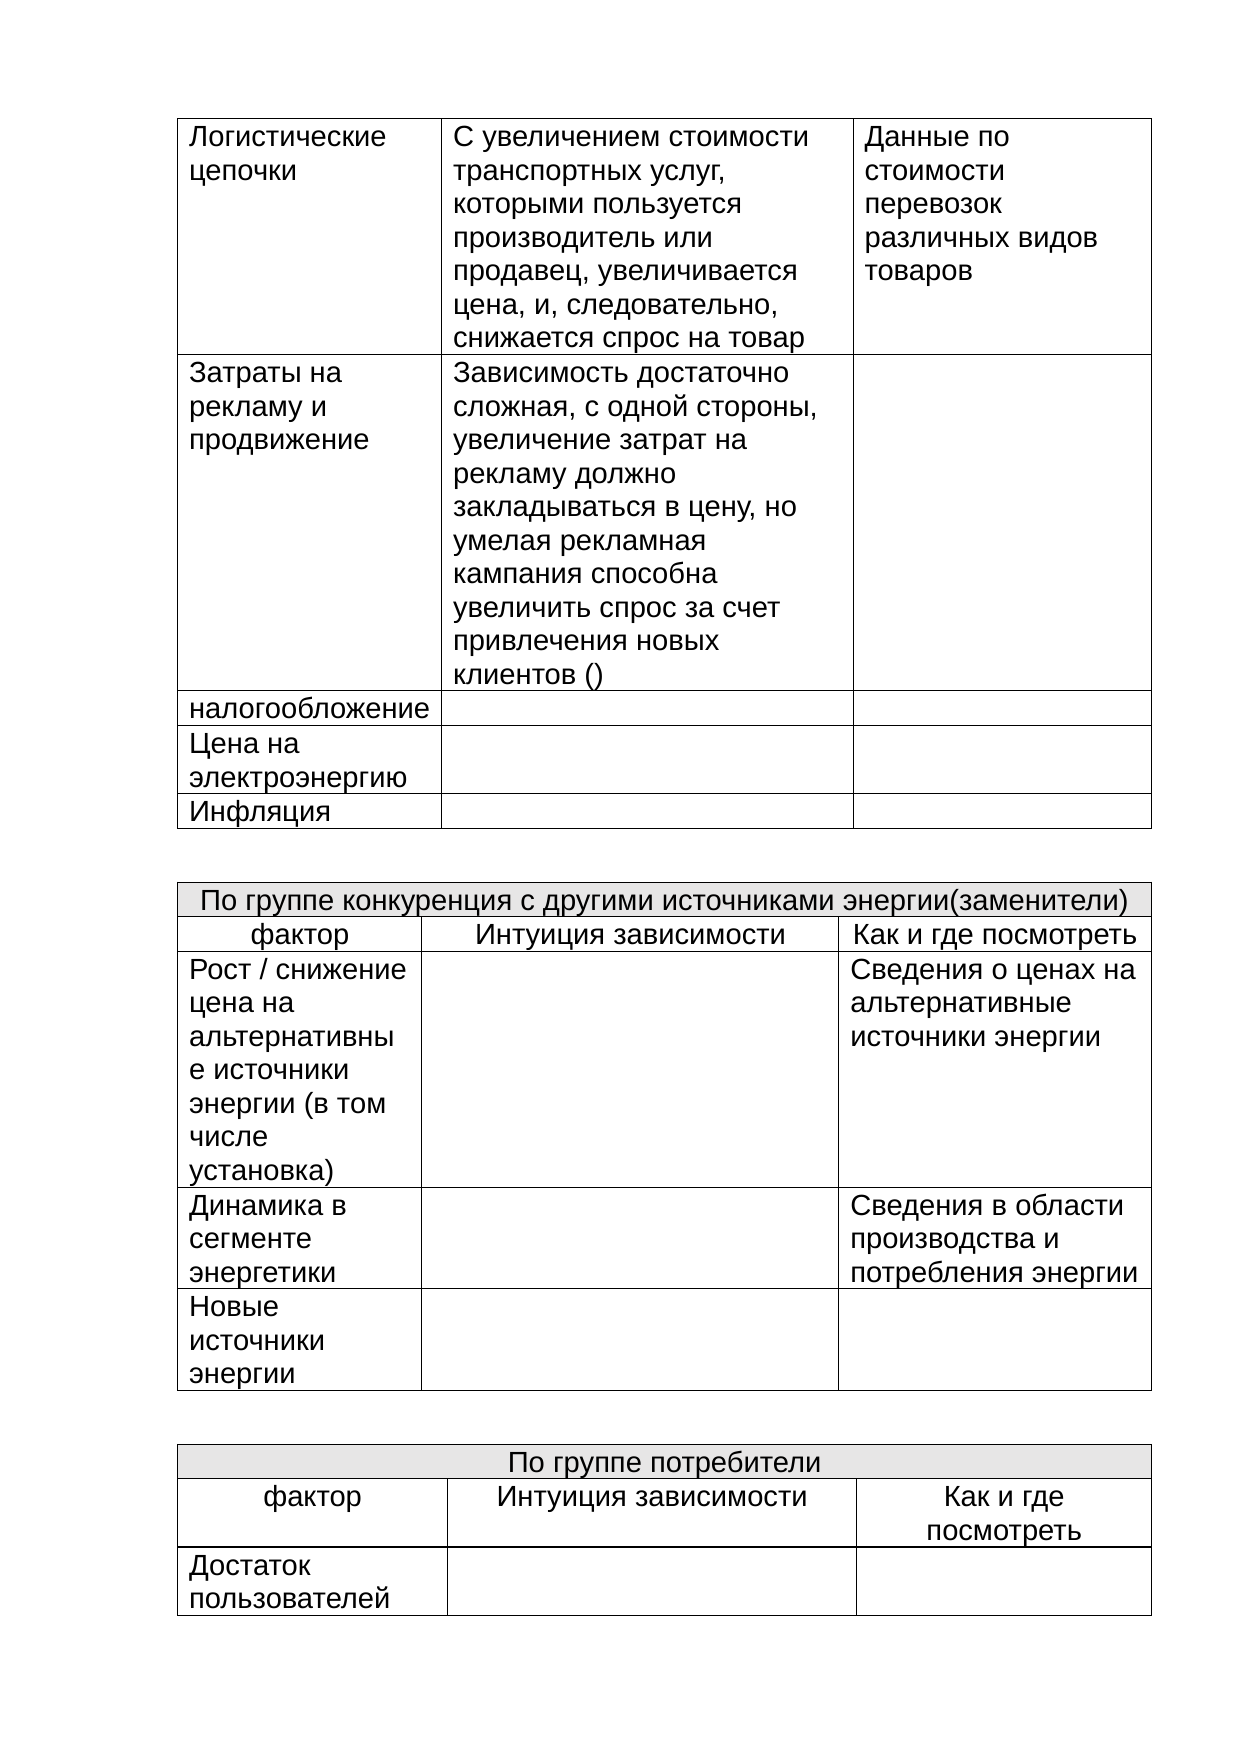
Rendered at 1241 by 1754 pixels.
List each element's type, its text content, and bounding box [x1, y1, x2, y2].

table_cell [442, 726, 853, 793]
table_cell [442, 794, 853, 828]
table_header По группе конкуренция с другими источниками энергии(заменители) [178, 883, 1151, 916]
table_cell С увеличением стоимости транспортных услуг, которыми пользуется производитель или продавец, увеличивается цена, и, следовательно, снижается спрос на товар [442, 119, 853, 354]
table_header По группе потребители [178, 1445, 1151, 1478]
table_cell [422, 1188, 838, 1288]
table_cell Как и где посмотреть [839, 917, 1151, 951]
table_cell фактор [178, 1479, 447, 1546]
table_cell [422, 952, 838, 1187]
table_cell Логистические цепочки [178, 119, 441, 354]
table_cell Интуиция зависимости [422, 917, 838, 951]
table_cell [854, 726, 1151, 793]
table_cell Данные по стоимости перевозок различных видов товаров [854, 119, 1151, 354]
table_cell фактор [178, 917, 421, 951]
table_cell [442, 691, 853, 725]
table_cell [839, 1289, 1151, 1390]
table_cell Сведения в области производства и потребления энергии [839, 1188, 1151, 1288]
table_cell Интуиция зависимости [448, 1479, 856, 1546]
table_cell Сведения о ценах на альтернативные источники энергии [839, 952, 1151, 1187]
table_cell Зависимость достаточно сложная, с одной стороны, увеличение затрат на рекламу должно закладываться в цену, но умелая рекламная кампания способна увеличить спрос за счет привлечения новых клиентов () [442, 355, 853, 690]
table_cell Цена на электроэнергию [178, 726, 441, 793]
table_cell Динамика в сегменте энергетики [178, 1188, 421, 1288]
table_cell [178, 1548, 447, 1614]
table_cell [857, 1548, 1151, 1614]
table_cell Как и где посмотреть [857, 1479, 1151, 1546]
table_cell Рост / снижение цена на альтернативные источники энергии (в том числе установка) [178, 952, 421, 1187]
table_cell Новые источники энергии [178, 1289, 421, 1390]
table_cell Затраты на рекламу и продвижение [178, 355, 441, 690]
table_cell налогообложение [178, 691, 441, 725]
table_cell [448, 1548, 856, 1614]
table_cell Инфляция [178, 794, 441, 828]
table_cell [854, 355, 1151, 690]
table_cell [854, 691, 1151, 725]
table_cell [854, 794, 1151, 828]
table_cell [422, 1289, 838, 1390]
